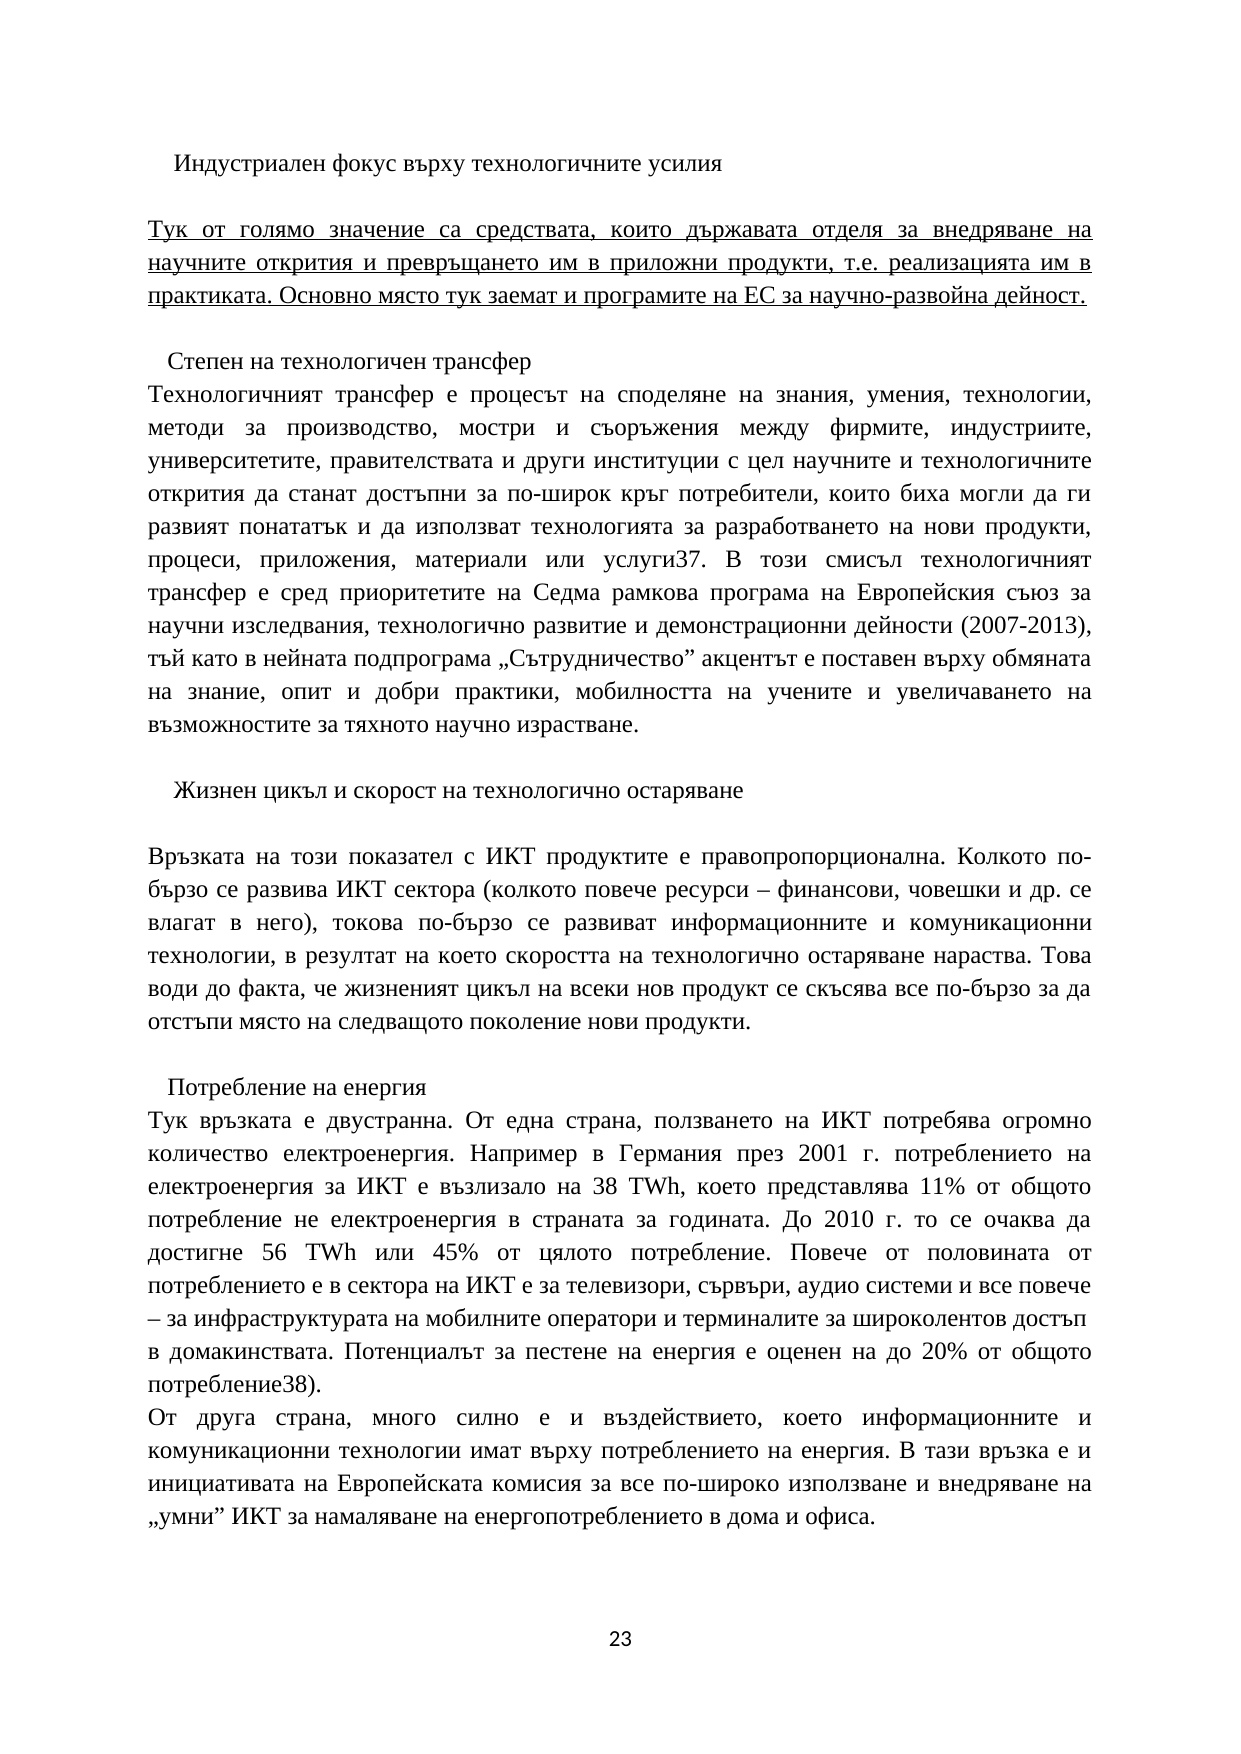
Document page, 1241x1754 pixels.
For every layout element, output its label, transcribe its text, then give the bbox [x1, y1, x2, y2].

text в домакинствата. Потенциалът за пестене на енергия е оценен на до 20% от общото потребление38). [148, 1336, 1093, 1398]
text Технологичният трансфер е процесът на споделяне на знания, умения, технологии, методи за производство, мостри и съоръжения между фирмите, индустриите, университетите, правителствата и други институции с цел научните и технологичните открития да станат достъпни за по-широк кръг потребители, които биха могли да ги развият понататък и да използват технологията за разработването на нови продукти, процеси, приложения, материали или услуги37. В този смисъл технологичният трансфер е сред приоритетите на Седма рамкова програма на Европейския съюз за научни изследвания, технологично развитие и демонстрационни дейности (2007-2013), тъй като в нейната подпрограма „Сътрудничество” акцентът е поставен върху обмяната на знание, опит и добри практики, мобилността на учените и увеличаването на възможностите за тяхното научно израстване. [148, 379, 1093, 738]
text Тук връзката е двустранна. От една страна, ползването на ИКТ потребява огромно количество електроенергия. Например в Германия през 2001 г. потреблението на електроенергия за ИКТ е възлизало на 38 TWh, което представлява 11% от общото потребление не електроенергия в страната за годината. До 2010 г. то се очаква да достигне 56 TWh или 45% от цялото потребление. Повече от половината от потреблението е в сектора на ИКТ е за телевизори, сървъри, аудио системи и все повече – за инфраструктурата на мобилните оператори и терминалите за широколентов достъп [148, 1105, 1093, 1332]
text От друга страна, много силно е и въздействието, което информационните и комуникационни технологии имат върху потреблението на енергия. В тази връзка е и инициативата на Европейската комисия за все по-широко използване и внедряване на „умни” ИКТ за намаляване на енергопотреблението в дома и офиса. [148, 1402, 1093, 1530]
text  Индустриален фокус върху технологичните усилия [148, 148, 1093, 176]
text Тук от голямо значение са средствата, които държавата отделя за внедряване на научните открития и превръщането им в приложни продукти, т.е. реализацията им в практиката. Основно място тук заемат и програмите на ЕС за научно-развойна дейност. [148, 240, 1093, 308]
text Степен на технологичен трансфер [148, 346, 1093, 374]
text  Жизнен цикъл и скорост на технологично остаряване [148, 775, 1093, 804]
text Потребление на енергия [148, 1072, 1093, 1101]
text Връзката на този показател с ИКТ продуктите е правопропорционална. Колкото по-бързо се развива ИКТ сектора (колкото повече ресурси – финансови, човешки и др. се влагат в него), токова по-бързо се развиват информационните и комуникационни технологии, в резултат на което скоростта на технологично остаряване нараства. Това води до факта, че жизненият цикъл на всеки нов продукт се скъсява все по-бързо за да отстъпи място на следващото поколение нови продукти. [148, 841, 1093, 1035]
text Тук от голямо значение са средствата, които държавата отделя за внедряване на научните открития и превръщането им в приложни продукти, т.е. реализацията им в практиката. Основно място тук заемат и програмите на ЕС за научно-развойна дейност. [148, 214, 1093, 239]
